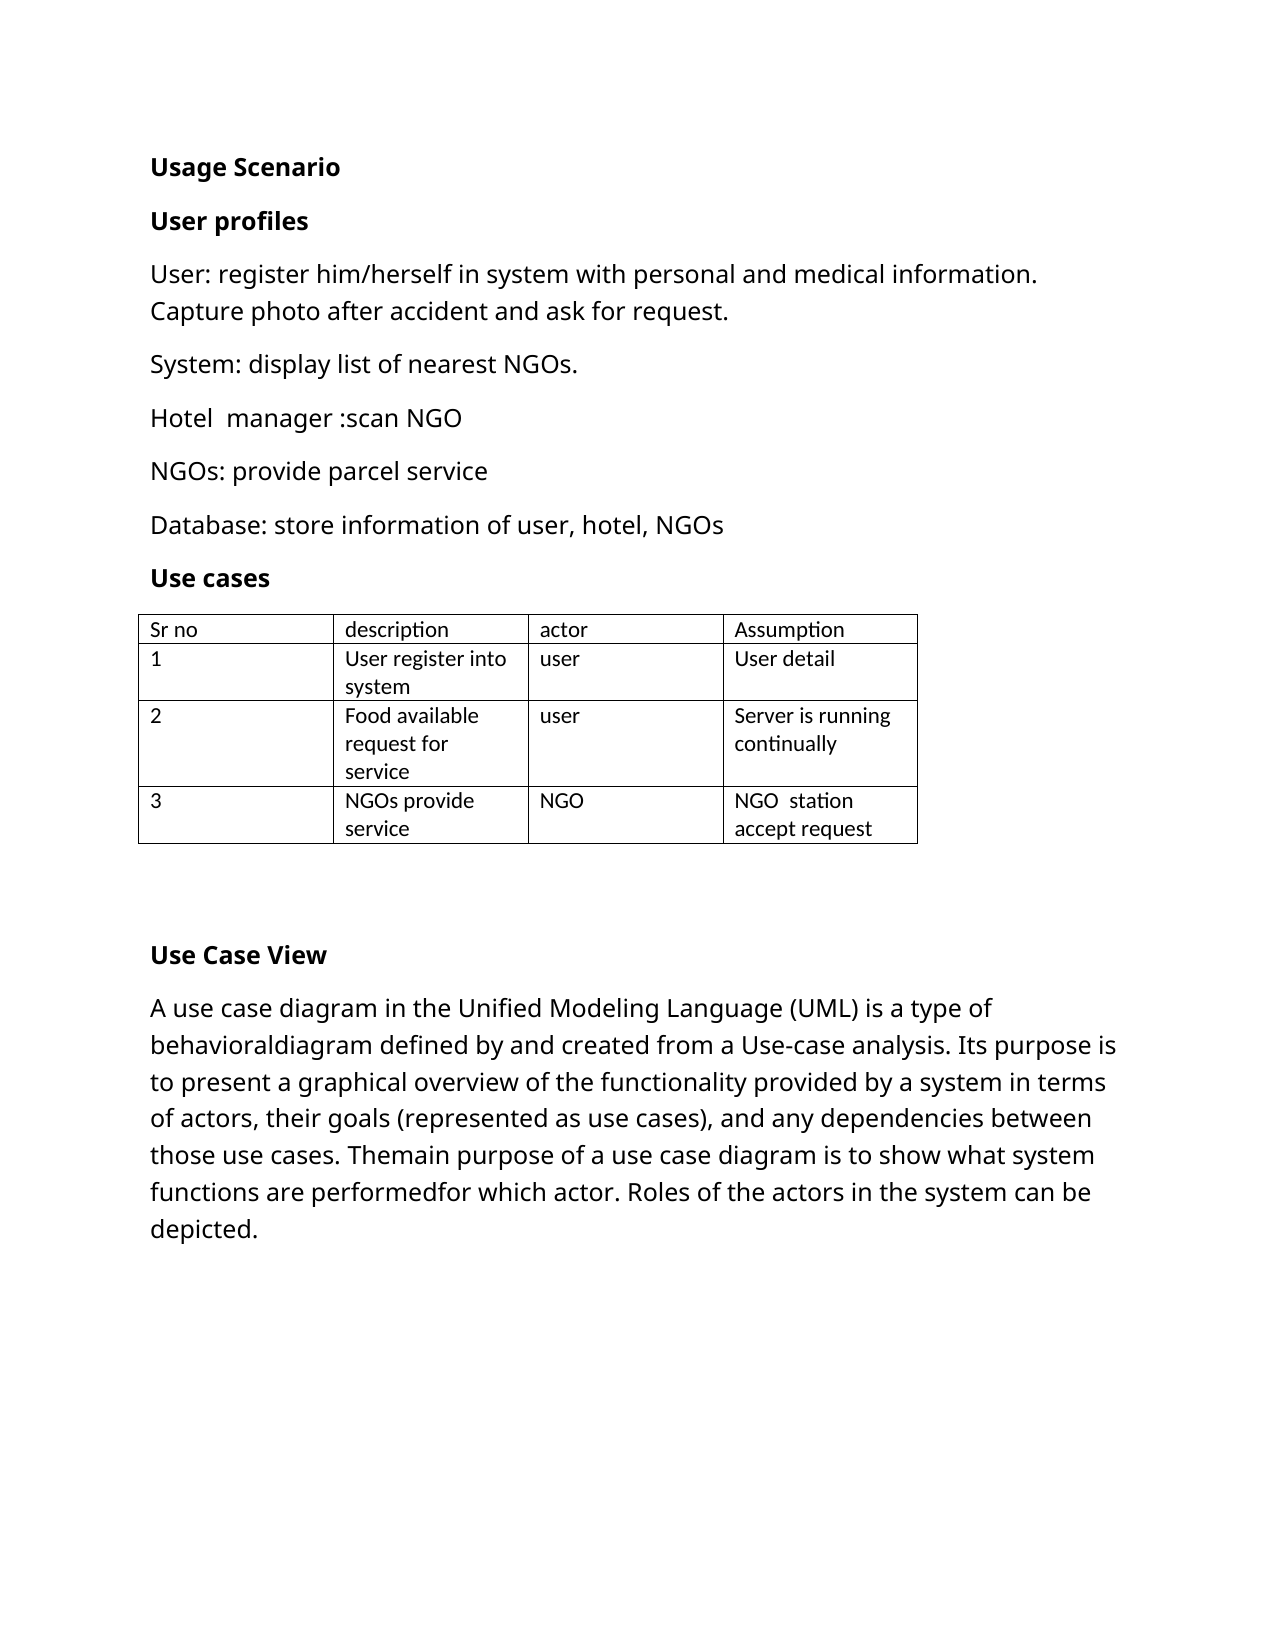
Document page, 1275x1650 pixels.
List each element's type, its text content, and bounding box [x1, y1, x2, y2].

text Database: store information of user, hotel, NGOs [150, 507, 1125, 541]
table_cell Server is running continually [724, 701, 917, 786]
table_header Assumption [724, 615, 917, 643]
text Use Case View [150, 937, 1125, 971]
table_cell 2 [139, 701, 333, 786]
table_cell 3 [139, 787, 333, 843]
table_cell User detail [724, 644, 917, 700]
table_cell User register into system [334, 644, 528, 700]
table_header description [334, 615, 528, 643]
table_cell 1 [139, 644, 333, 700]
table_cell user [529, 701, 723, 786]
text NGOs: provide parcel service [150, 454, 1125, 488]
text Usage Scenario [150, 150, 1125, 184]
table_header Sr no [139, 615, 333, 643]
table_cell Food available request for service [334, 701, 528, 786]
text System: display list of nearest NGOs. [150, 347, 1125, 381]
text A use case diagram in the Unified Modeling Language (UML) is a type of behavioraldiagram defined by and created from a Use-case analysis. Its purpose is to present a graphical overview of the functionality provided by a system in terms of actors, their goals (represented as use cases), and any dependencies between those use cases. Themain purpose of a use case diagram is to show what system functions are performedfor which actor. Roles of the actors in the system can be depicted. [150, 991, 1125, 1246]
text User: register him/herself in system with personal and medical information. Capture photo after accident and ask for request. [150, 257, 1125, 328]
text Hotel manager :scan NGO [150, 401, 1125, 434]
text User profiles [150, 203, 1125, 237]
table_cell NGO [529, 787, 723, 843]
text Use cases [150, 561, 1125, 595]
table_cell NGO station accept request [724, 787, 917, 843]
table_cell user [529, 644, 723, 700]
table_cell NGOs provide service [334, 787, 528, 843]
table_header actor [529, 615, 723, 643]
